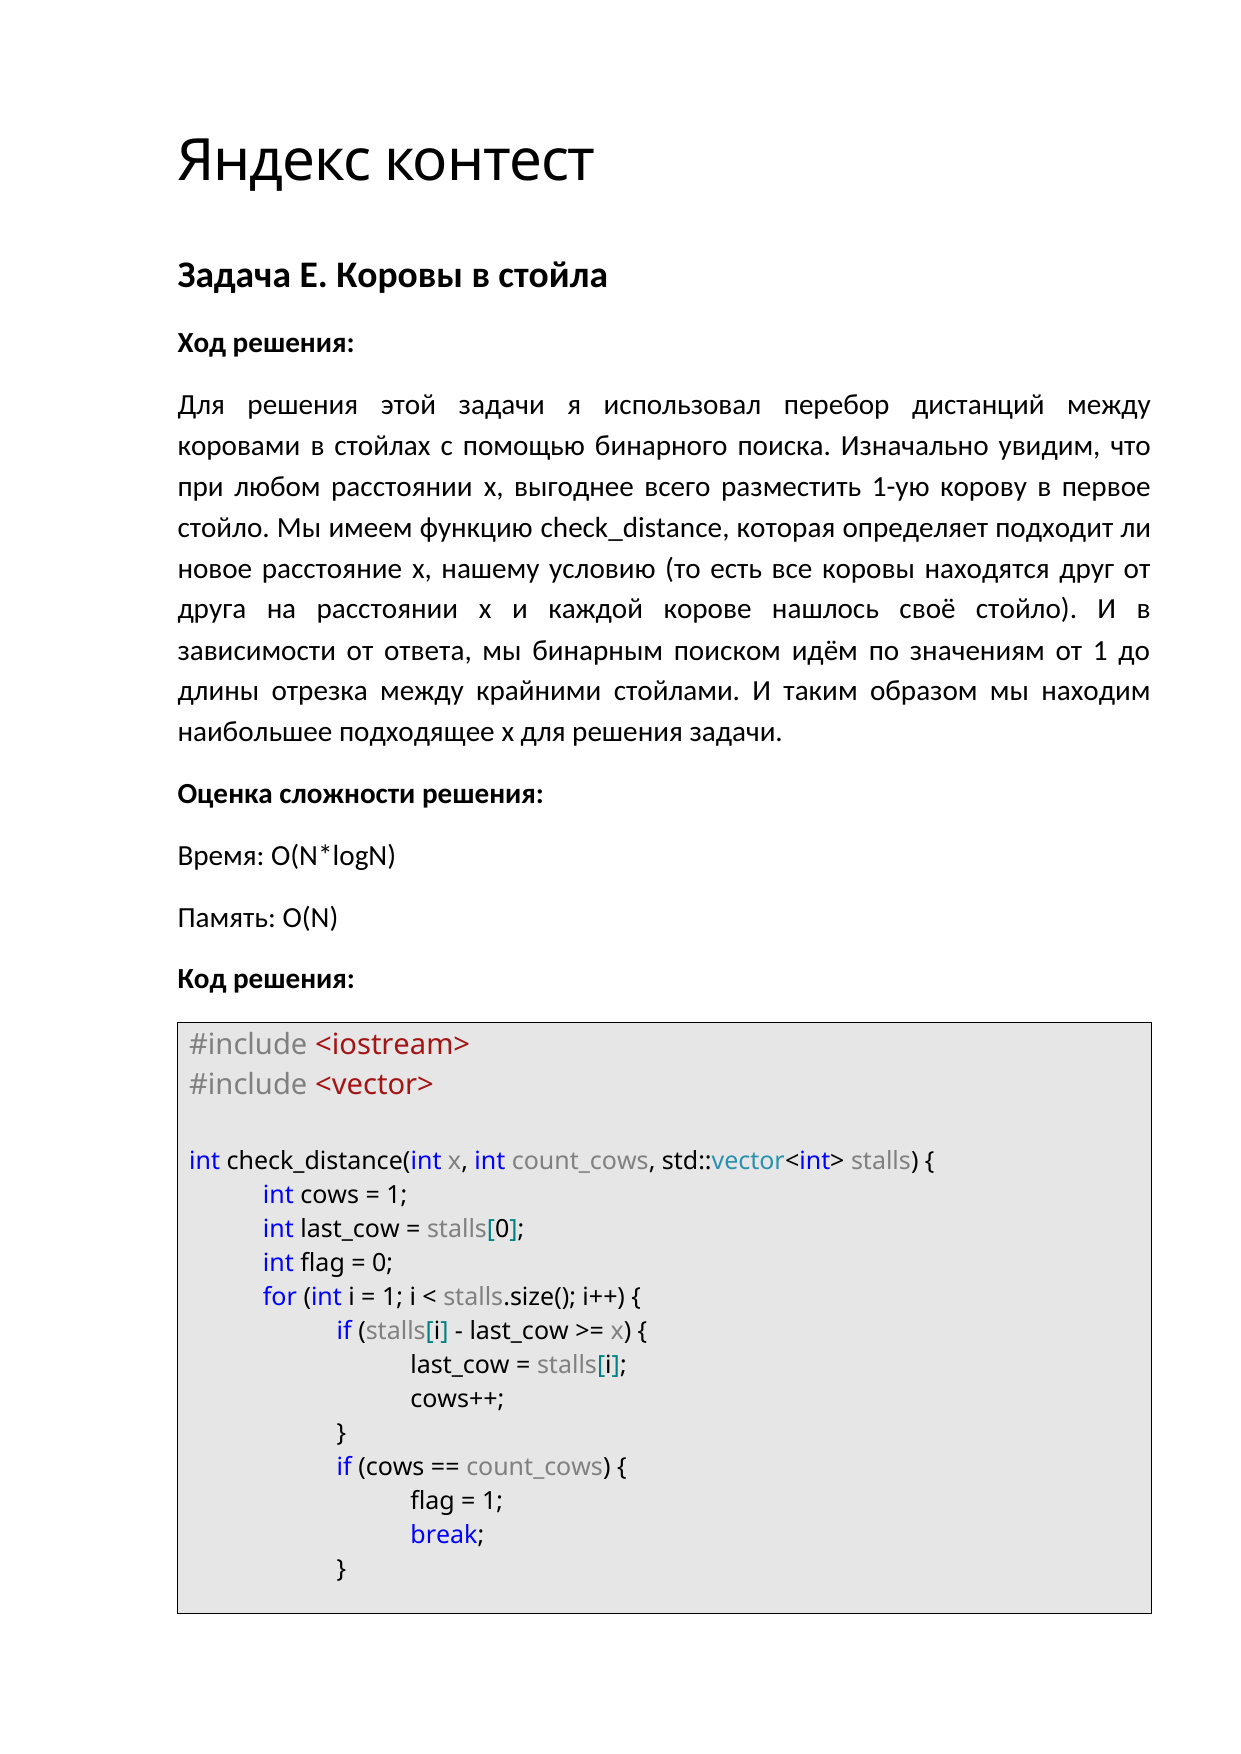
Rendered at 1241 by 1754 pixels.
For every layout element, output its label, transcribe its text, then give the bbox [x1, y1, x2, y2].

text Память: O(N) [177, 899, 1152, 934]
text Задача E. Коровы в стойла [177, 251, 1152, 296]
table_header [178, 1023, 1151, 1613]
text Время: O(N*logN) [177, 837, 1152, 873]
text Ход решения: [177, 324, 1152, 360]
text Код решения: [177, 961, 1152, 996]
title Яндекс контест [177, 118, 1152, 198]
text Для решения этой задачи я использовал перебор дистанций между коровами в стойлах с помощью бинарного поиска. Изначально увидим, что при любом расстоянии x, выгоднее всего разместить 1-ую корову в первое стойло. Мы имеем функцию check_distance, которая определяет подходит ли новое расстояние x, нашему условию (то есть все коровы находятся друг от друга на расстоянии x и каждой корове нашлось своё стойло). И в зависимости от ответа, мы бинарным поиском идём по значениям от 1 до длины отрезка между крайними стойлами. И таким образом мы находим наибольшее подходящее x для решения задачи. [177, 386, 1152, 749]
text Оценка сложности решения: [177, 775, 1152, 811]
